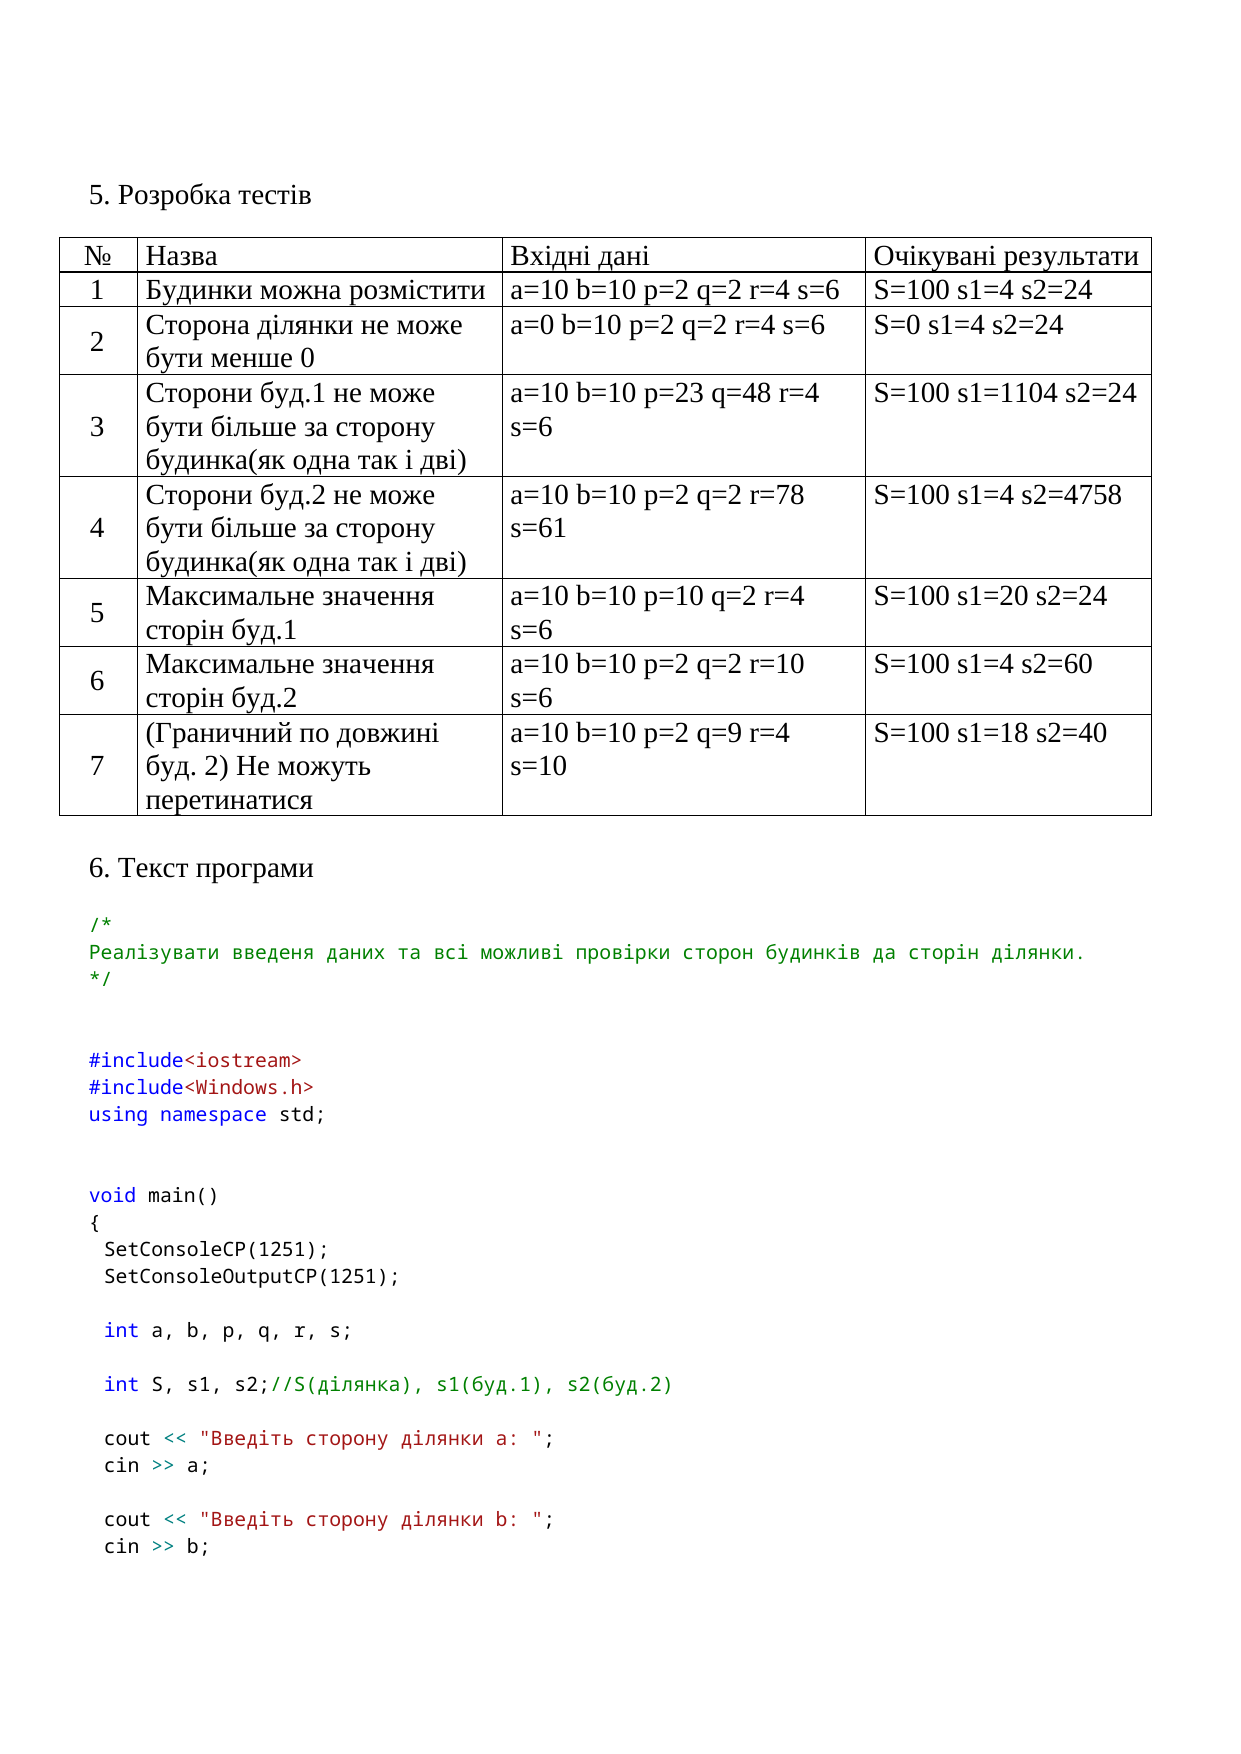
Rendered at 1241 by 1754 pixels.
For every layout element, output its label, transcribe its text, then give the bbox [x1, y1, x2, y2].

text 6. Текст програми [88, 850, 1152, 883]
table_cell 2 [60, 307, 137, 374]
table_cell (Граничний по довжині буд. 2) Не можуть перетинатися [138, 715, 502, 815]
text #include<iostream> [88, 1046, 1152, 1073]
text SetConsoleOutputCP(1251); [88, 1262, 1152, 1289]
text { [88, 1208, 1152, 1235]
text int a, b, p, q, r, s; [88, 1316, 1152, 1343]
table_cell 3 [60, 375, 137, 476]
table_cell Будинки можна розмістити [138, 273, 502, 306]
table_header Вхідні дані [503, 238, 865, 271]
table_header Назва [138, 238, 502, 271]
table_cell S=100 s1=4 s2=24 [866, 273, 1151, 306]
table_cell a=0 b=10 p=2 q=2 r=4 s=6 [503, 307, 865, 374]
text cout << "Введіть сторону ділянки b: "; [88, 1505, 1152, 1532]
text int S, s1, s2;//S(ділянка), s1(буд.1), s2(буд.2) [88, 1370, 1152, 1397]
table_cell S=100 s1=1104 s2=24 [866, 375, 1151, 476]
table_cell 5 [60, 579, 137, 646]
table_cell Сторона ділянки не може бути менше 0 [138, 307, 502, 374]
table_cell a=10 b=10 p=23 q=48 r=4 s=6 [503, 375, 865, 476]
table_cell S=0 s1=4 s2=24 [866, 307, 1151, 374]
text cout << "Введіть сторону ділянки a: "; [88, 1424, 1152, 1451]
table_cell 4 [60, 477, 137, 577]
text 5. Розробка тестів [88, 177, 1152, 211]
text SetConsoleCP(1251); [88, 1235, 1152, 1262]
text void main() [88, 1181, 1152, 1208]
text */ [88, 966, 1152, 992]
table_cell a=10 b=10 p=2 q=9 r=4 s=10 [503, 715, 865, 815]
table_cell a=10 b=10 p=2 q=2 r=4 s=6 [503, 273, 865, 306]
table_cell 6 [60, 647, 137, 714]
table_cell S=100 s1=20 s2=24 [866, 579, 1151, 646]
table_cell Максимальне значення сторін буд.1 [138, 579, 502, 646]
text cin >> a; [88, 1451, 1152, 1478]
text Реалізувати введеня даних та всі можливі провірки сторон будинків да сторін ділянки. [88, 938, 1152, 966]
text #include<Windows.h> [88, 1073, 1152, 1100]
text /* [88, 912, 1152, 938]
table_cell a=10 b=10 p=2 q=2 r=10 s=6 [503, 647, 865, 714]
table_cell a=10 b=10 p=2 q=2 r=78 s=61 [503, 477, 865, 577]
table_cell S=100 s1=4 s2=60 [866, 647, 1151, 714]
table_header Очікувані результати [866, 238, 1151, 271]
text using namespace std; [88, 1100, 1152, 1127]
table_header № [60, 238, 137, 271]
table_cell Максимальне значення сторін буд.2 [138, 647, 502, 714]
table_cell Сторони буд.1 не може бути більше за сторону будинка(як одна так і дві) [138, 375, 502, 476]
table_cell a=10 b=10 p=10 q=2 r=4 s=6 [503, 579, 865, 646]
table_cell S=100 s1=4 s2=4758 [866, 477, 1151, 577]
table_cell 7 [60, 715, 137, 815]
table_cell 1 [60, 273, 137, 306]
text cin >> b; [88, 1532, 1152, 1559]
table_cell S=100 s1=18 s2=40 [866, 715, 1151, 815]
table_cell Сторони буд.2 не може бути більше за сторону будинка(як одна так і дві) [138, 477, 502, 577]
